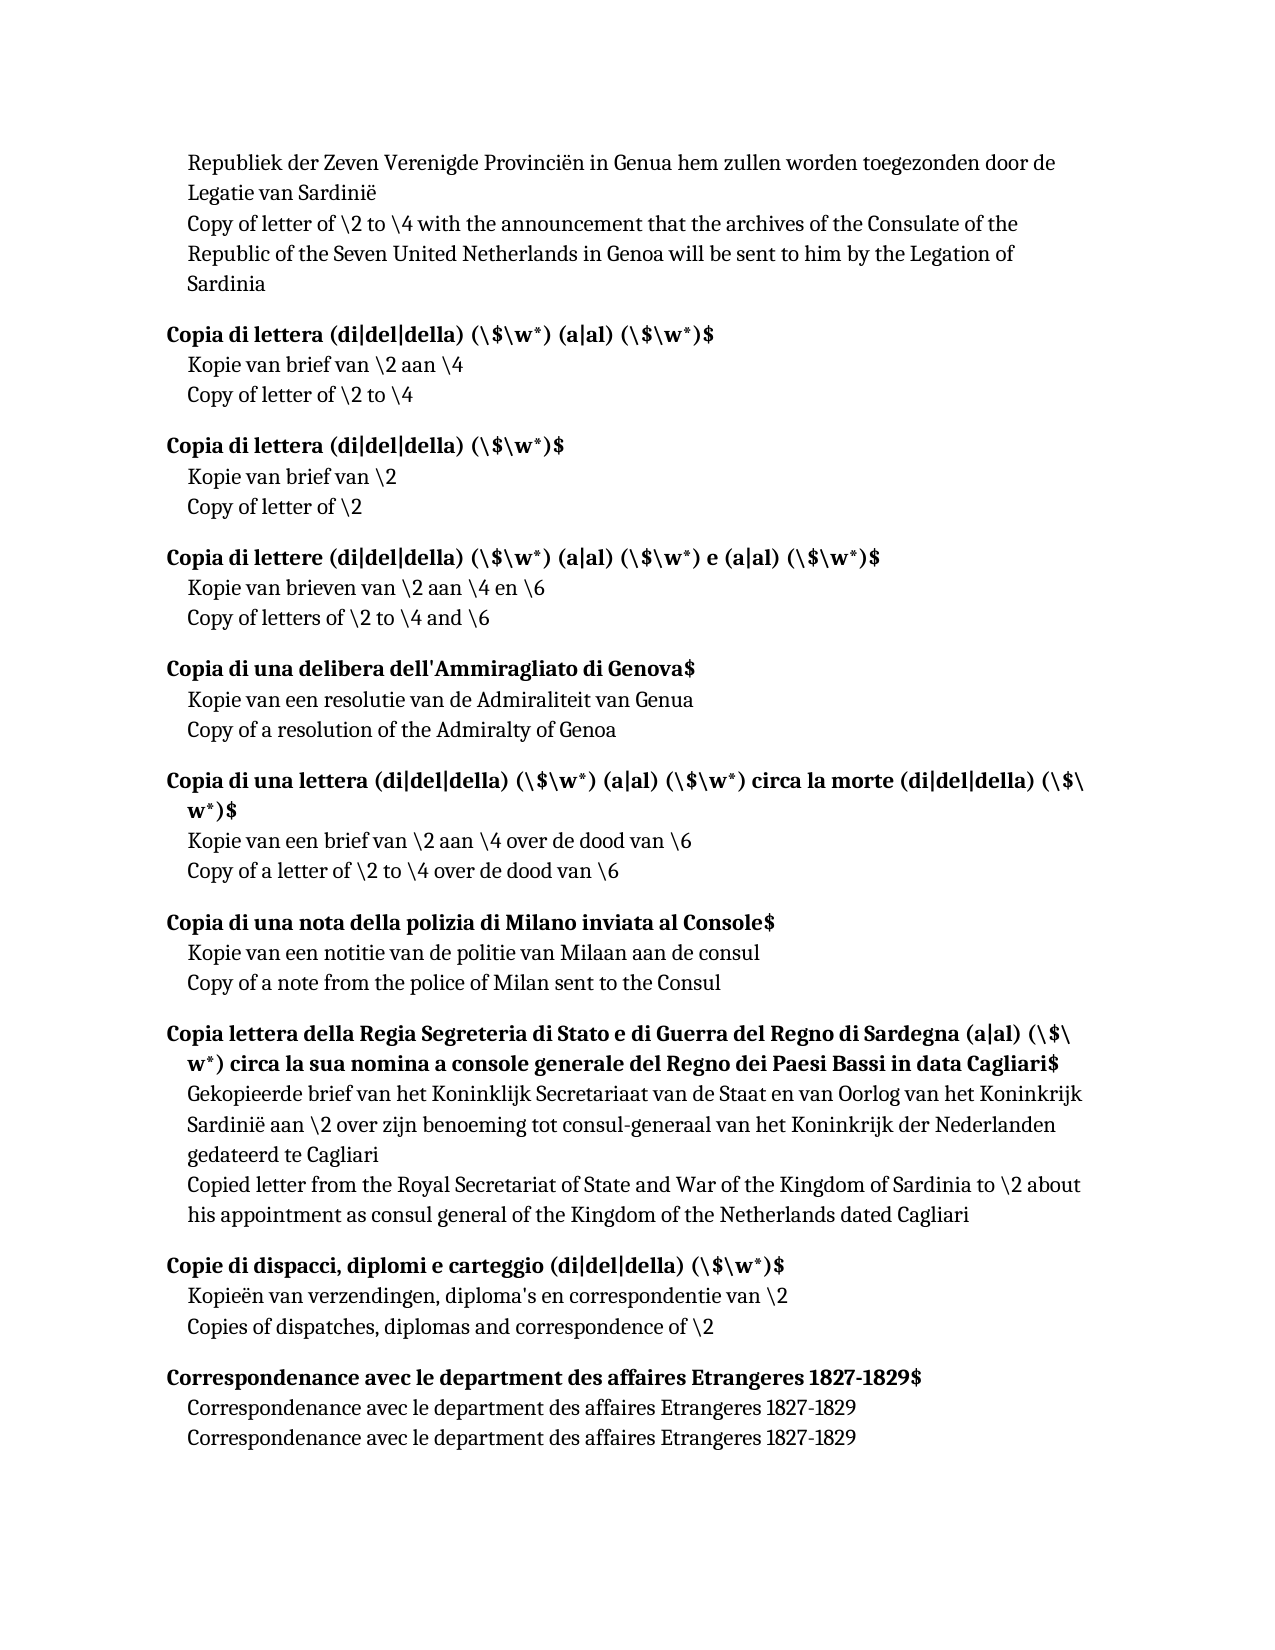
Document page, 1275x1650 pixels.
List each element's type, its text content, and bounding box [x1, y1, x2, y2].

text Copia di una delibera dell'Ammiragliato di Genova$ Kopie van een resolutie van de Admiraliteit van Genua Copy of a resolution of the Admiralty of Genoa [167, 656, 1087, 743]
text Copie di dispacci, diplomi e carteggio (di|del|della) (\$\w*)$ Kopieën van verzendingen, diploma's en correspondentie van \2 Copies of dispatches, diplomas and correspondence of \2 [167, 1253, 1087, 1340]
text Copia di una nota della polizia di Milano inviata al Console$ Kopie van een notitie van de politie van Milaan aan de consul Copy of a note from the police of Milan sent to the Consul [167, 909, 1087, 996]
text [167, 150, 1087, 297]
text Correspondenance avec le department des affaires Etrangeres 1827-1829$ Correspondenance avec le department des affaires Etrangeres 1827-1829 Correspondenance avec le department des affaires Etrangeres 1827-1829 [167, 1364, 1087, 1451]
text Copia di lettera (di|del|della) (\$\w*)$ Kopie van brief van \2 Copy of letter of \2 [167, 433, 1087, 520]
text Copia di lettere (di|del|della) (\$\w*) (a|al) (\$\w*) e (a|al) (\$\w*)$ Kopie van brieven van \2 aan \4 en \6 Copy of letters of \2 to \4 and \6 [167, 545, 1087, 632]
text Copia di una lettera (di|del|della) (\$\w*) (a|al) (\$\w*) circa la morte (di|del|della) (\$\w*)$ Kopie van een brief van \2 aan \4 over de dood van \6 Copy of a letter of \2 to \4 over de dood van \6 [167, 768, 1087, 885]
text Copia lettera della Regia Segreteria di Stato e di Guerra del Regno di Sardegna (a|al) (\$\w*) circa la sua nomina a console generale del Regno dei Paesi Bassi in data Cagliari$ Gekopieerde brief van het Koninklijk Secretariaat van de Staat en van Oorlog van het Koninkrijk Sardinië aan \2 over zijn benoeming tot consul-generaal van het Koninkrijk der Nederlanden gedateerd te Cagliari Copied letter from the Royal Secretariat of State and War of the Kingdom of Sardinia to \2 about his appointment as consul general of the Kingdom of the Netherlands dated Cagliari [167, 1021, 1087, 1228]
text Copia di lettera (di|del|della) (\$\w*) (a|al) (\$\w*)$ Kopie van brief van \2 aan \4 Copy of letter of \2 to \4 [167, 322, 1087, 409]
